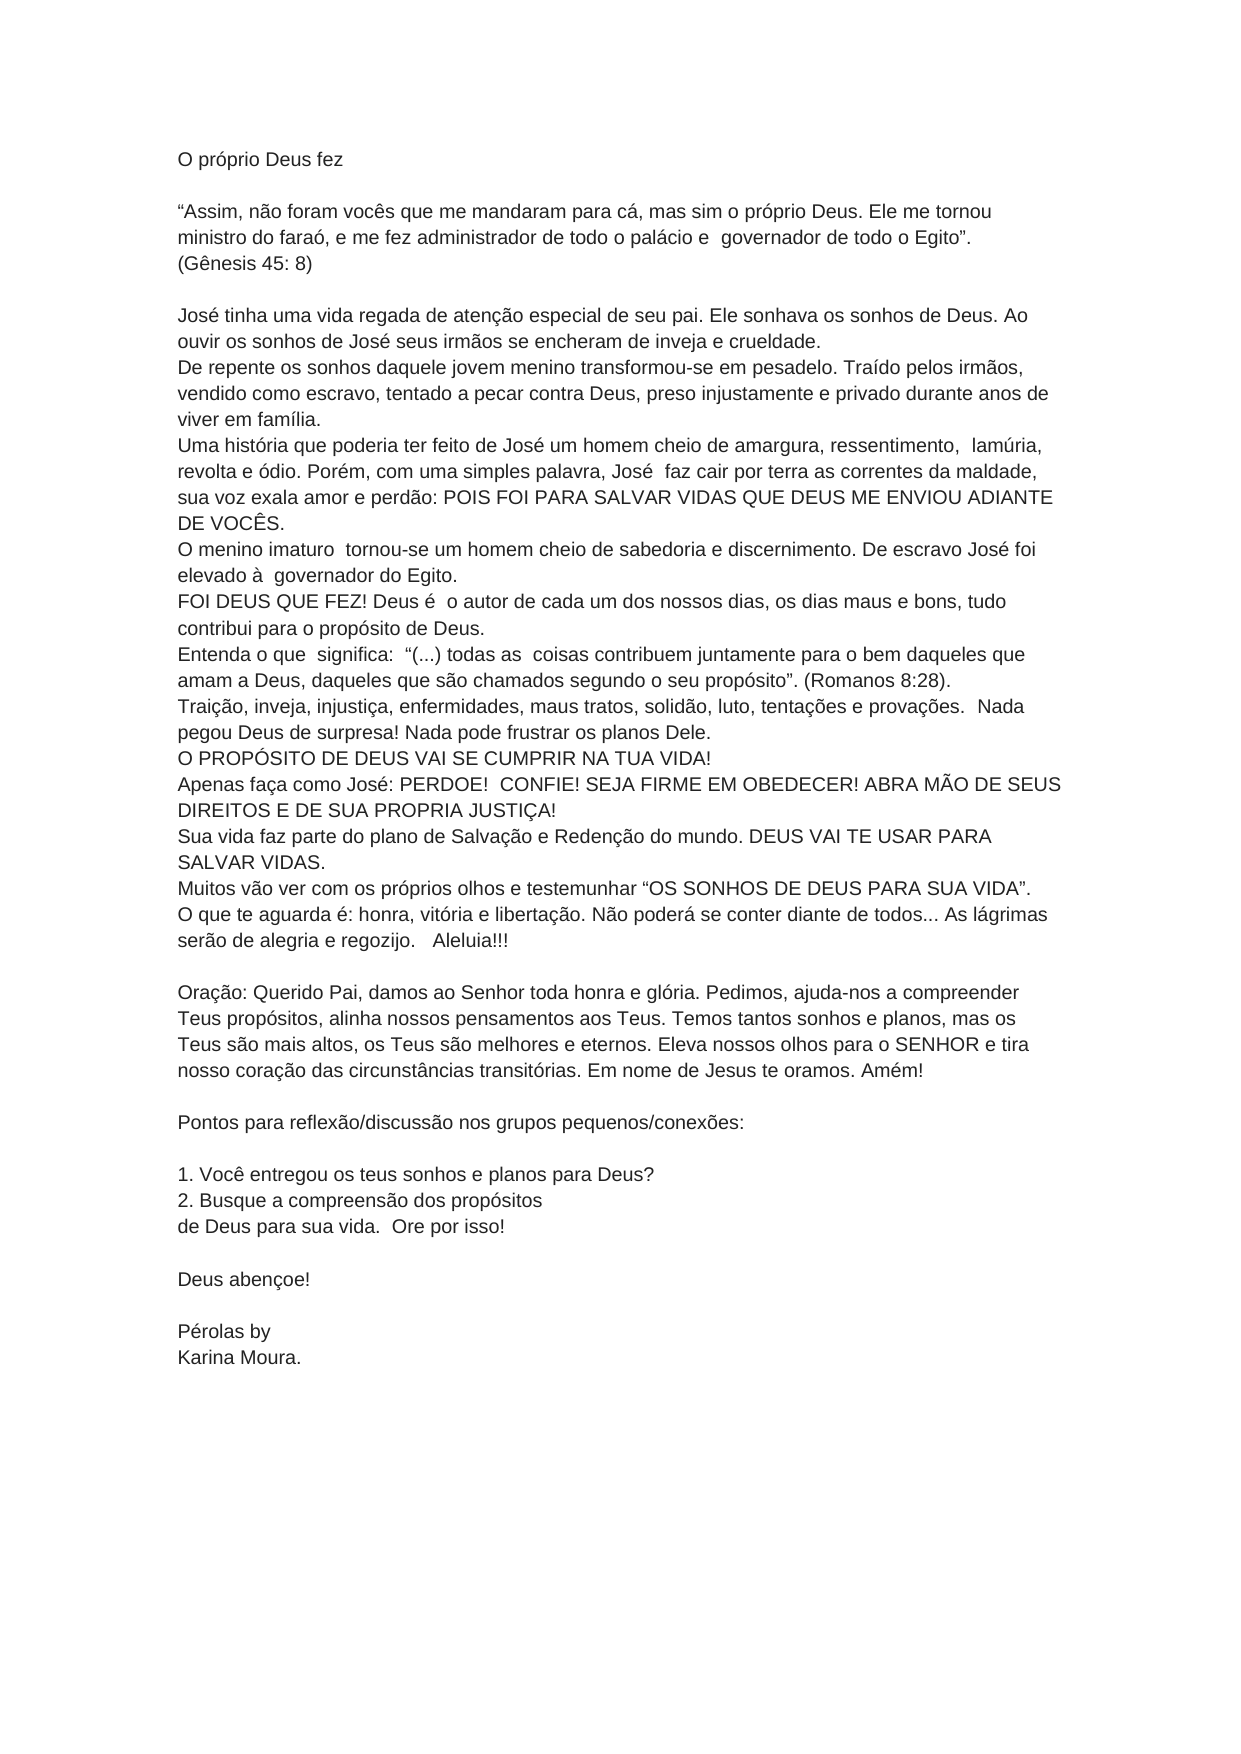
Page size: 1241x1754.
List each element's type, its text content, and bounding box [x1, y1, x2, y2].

text O próprio Deus fez “Assim, não foram vocês que me mandaram para cá, mas sim o próprio Deus. Ele me tornou ministro do faraó, e me fez administrador de todo o palácio e governador de todo o Egito”. (Gênesis 45: 8) José tinha uma vida regada de atenção especial de seu pai. Ele sonhava os sonhos de Deus. Ao ouvir os sonhos de José seus irmãos se encheram de inveja e crueldade. De repente os sonhos daquele jovem menino transformou-se em pesadelo. Traído pelos irmãos, vendido como escravo, tentado a pecar contra Deus, preso injustamente e privado durante anos de viver em família. Uma história que poderia ter feito de José um homem cheio de amargura, ressentimento, lamúria, revolta e ódio. Porém, com uma simples palavra, José faz cair por terra as correntes da maldade, sua voz exala amor e perdão: POIS FOI PARA SALVAR VIDAS QUE DEUS ME ENVIOU ADIANTE DE VOCÊS. O menino imaturo tornou-se um homem cheio de sabedoria e discernimento. De escravo José foi elevado à governador do Egito. FOI DEUS QUE FEZ! Deus é o autor de cada um dos nossos dias, os dias maus e bons, tudo contribui para o propósito de Deus. Entenda o que significa: “(...) todas as coisas contribuem juntamente para o bem daqueles que amam a Deus, daqueles que são chamados segundo o seu propósito”. (Romanos 8:28). Traição, inveja, injustiça, enfermidades, maus tratos, solidão, luto, tentações e provações. Nada pegou Deus de surpresa! Nada pode frustrar os planos Dele. O PROPÓSITO DE DEUS VAI SE CUMPRIR NA TUA VIDA! Apenas faça como José: PERDOE! CONFIE! SEJA FIRME EM OBEDECER! ABRA MÃO DE SEUS DIREITOS E DE SUA PROPRIA JUSTIÇA! Sua vida faz parte do plano de Salvação e Redenção do mundo. DEUS VAI TE USAR PARA SALVAR VIDAS. Muitos vão ver com os próprios olhos e testemunhar “OS SONHOS DE DEUS PARA SUA VIDA”. O que te aguarda é: honra, vitória e libertação. Não poderá se conter diante de todos... As lágrimas serão de alegria e regozijo. Aleluia!!! Oração: Querido Pai, damos ao Senhor toda honra e glória. Pedimos, ajuda-nos a compreender Teus propósitos, alinha nossos pensamentos aos Teus. Temos tantos sonhos e planos, mas os Teus são mais altos, os Teus são melhores e eternos. Eleva nossos olhos para o SENHOR e tira nosso coração das circunstâncias transitórias. Em nome de Jesus te oramos. Amém! Pontos para reflexão/discussão nos grupos pequenos/conexões: 1. Você entregou os teus sonhos e planos para Deus? 2. Busque a compreensão dos propósitos de Deus para sua vida. Ore por isso! Deus abençoe! Pérolas by Karina Moura. [177, 148, 1063, 1368]
